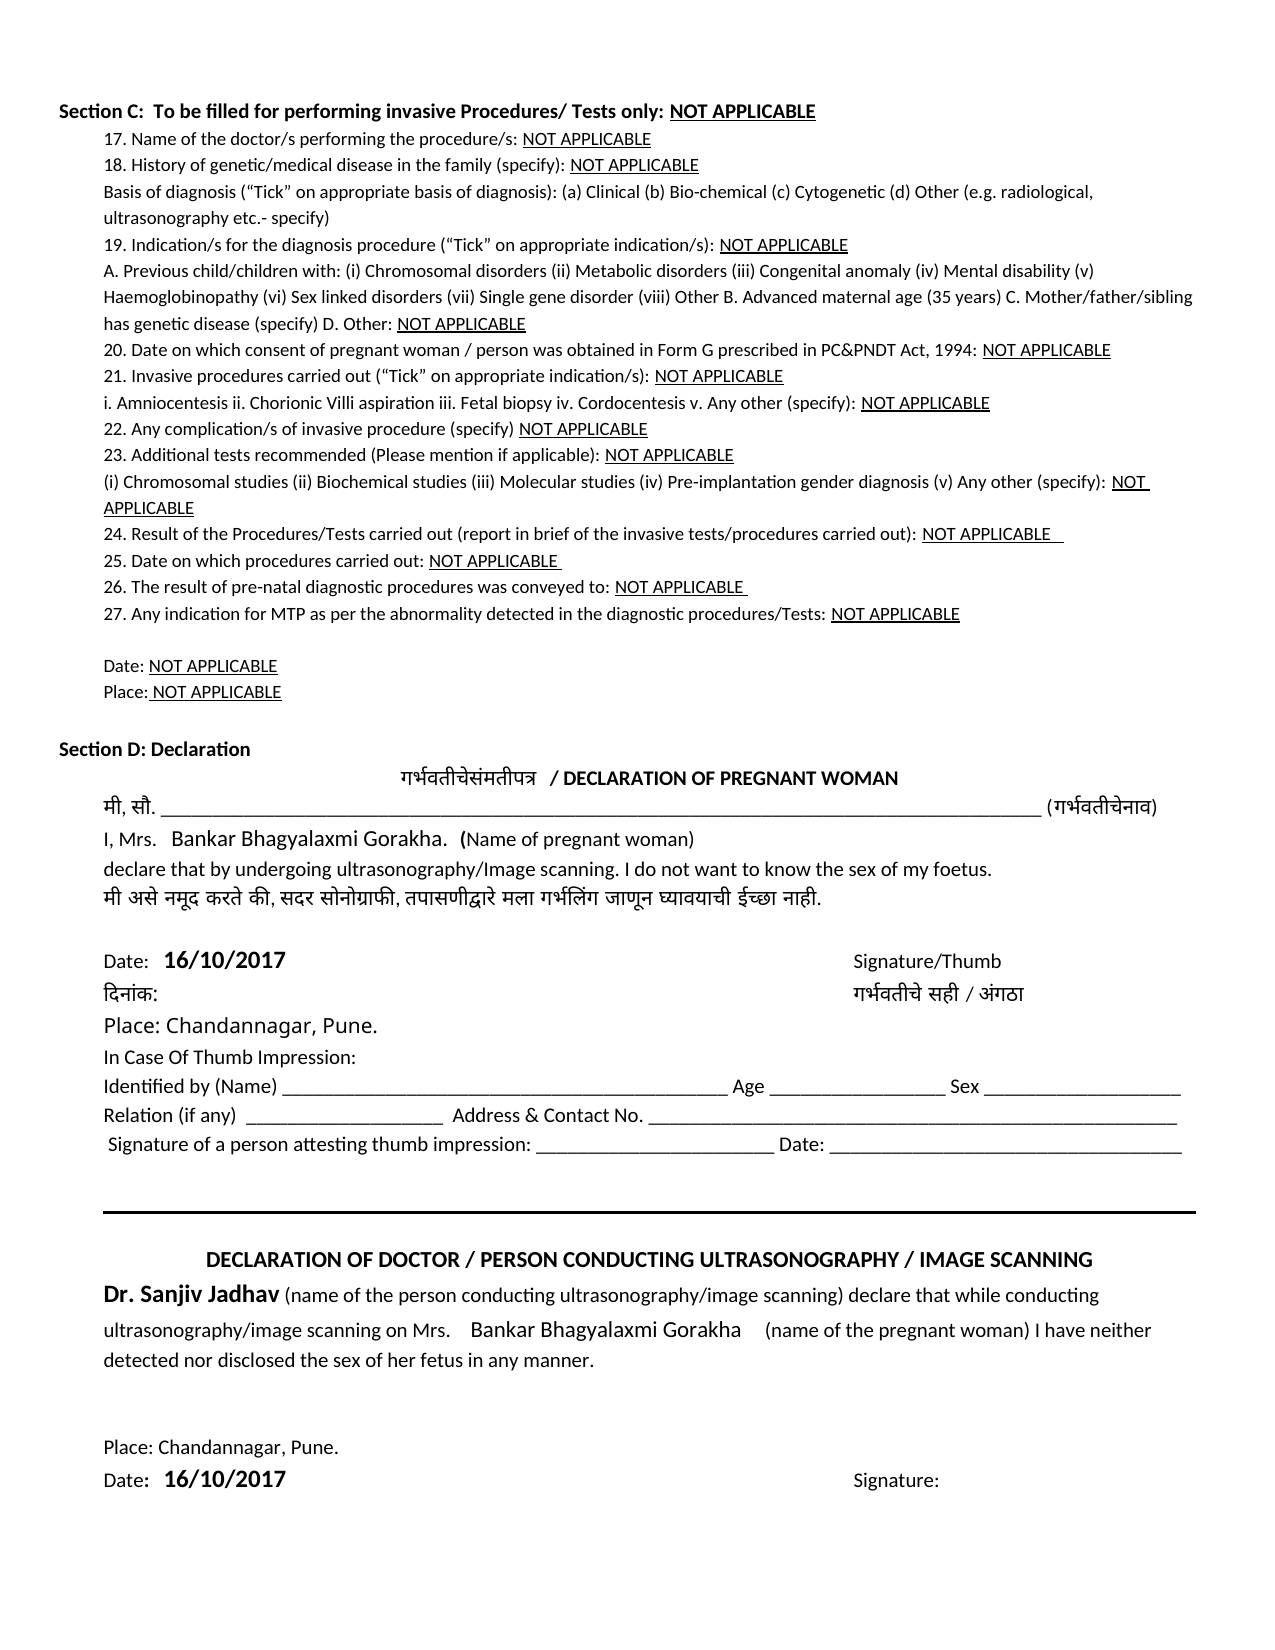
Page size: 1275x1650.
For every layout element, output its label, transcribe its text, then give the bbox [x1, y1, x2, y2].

text 20. Date on which consent of pregnant woman / person was obtained in Form G prescribed in PC&PNDT Act, 1994: NOT APPLICABLE [103, 338, 1196, 361]
text Signature of a person attesting thumb impression: _______________________ Date: __________________________________ [103, 1131, 1196, 1211]
text 23. Additional tests recommended (Please mention if applicable): NOT APPLICABLE [103, 443, 1196, 466]
text 25. Date on which procedures carried out: NOT APPLICABLE [103, 549, 1196, 572]
text Section D: Declaration [59, 736, 1196, 762]
text In Case Of Thumb Impression: [103, 1044, 1196, 1069]
text Identified by (Name) ___________________________________________ Age _________________ Sex ___________________ [103, 1073, 1196, 1098]
text 19. Indication/s for the diagnosis procedure (“Tick” on appropriate indication/s): NOT APPLICABLE [103, 233, 1196, 256]
text Relation (if any) ___________________ Address & Contact No. ___________________________________________________ [103, 1102, 1196, 1128]
text Dr. Sanjiv Jadhav (name of the person conducting ultrasonography/image scanning) declare that while conducting ultrasonography/image scanning on Mrs. (name of the pregnant woman) I have neither detected nor disclosed the sex of her fetus in any manner. [103, 1278, 1196, 1372]
text I, Mrs. (Name of pregnant woman) [103, 824, 1196, 852]
text (i) Chromosomal studies (ii) Biochemical studies (iii) Molecular studies (iv) Pre-implantation gender diagnosis (v) Any other (specify): NOT APPLICABLE [103, 470, 1196, 519]
text i. Amniocentesis ii. Chorionic Villi aspiration iii. Fetal biopsy iv. Cordocentesis v. Any other (specify): NOT APPLICABLE [103, 391, 1196, 414]
text Section C: To be filled for performing invasive Procedures/ Tests only: NOT APPLICABLE [0, 98, 1275, 123]
text Place: NOT APPLICABLE [103, 681, 1196, 704]
text 26. The result of pre-natal diagnostic procedures was conveyed to: NOT APPLICABLE [103, 575, 1196, 598]
text मी, सौ. _____________________________________________________________________________________ (गर्भवतीचेनाव) [103, 794, 1196, 820]
text DECLARATION OF DOCTOR / PERSON CONDUCTING ULTRASONOGRAPHY / IMAGE SCANNING [103, 1246, 1196, 1273]
text 22. Any complication/s of invasive procedure (specify) NOT APPLICABLE [103, 417, 1196, 440]
text 24. Result of the Procedures/Tests carried out (report in brief of the invasive tests/procedures carried out): NOT APPLICABLE [103, 523, 1196, 546]
text 21. Invasive procedures carried out (“Tick” on appropriate indication/s): NOT APPLICABLE [103, 364, 1196, 387]
text दिनांक: गर्भवतीचे सही / अंगठा [103, 979, 1196, 1007]
text declare that by undergoing ultrasonography/Image scanning. I do not want to know the sex of my foetus. [103, 856, 1196, 882]
text Date: Signature: [103, 1463, 1196, 1494]
text Date: Signature/Thumb [103, 944, 1196, 974]
text A. Previous child/children with: (i) Chromosomal disorders (ii) Metabolic disorders (iii) Congenital anomaly (iv) Mental disability (v) Haemoglobinopathy (vi) Sex linked disorders (vii) Single gene disorder (viii) Other B. Advanced maternal age (35 years) C. Mother/father/sibling has genetic disease (specify) D. Other: NOT APPLICABLE [103, 259, 1196, 335]
text 27. Any indication for MTP as per the abnormality detected in the diagnostic procedures/Tests: NOT APPLICABLE [103, 602, 1196, 624]
text गर्भवतीचेसंमतीपत्र / DECLARATION OF PREGNANT WOMAN [103, 765, 1196, 791]
text Date: NOT APPLICABLE [103, 654, 1196, 677]
text 18. History of genetic/medical disease in the family (specify): NOT APPLICABLE [103, 154, 1196, 177]
text 17. Name of the doctor/s performing the procedure/s: NOT APPLICABLE [103, 127, 1196, 150]
text Place: Chandannagar, Pune. [103, 1434, 1196, 1459]
text Basis of diagnosis (“Tick” on appropriate basis of diagnosis): (a) Clinical (b) Bio-chemical (c) Cytogenetic (d) Other (e.g. radiological, ultrasonography etc.- specify) [103, 180, 1196, 229]
text मी असे नमूद करते की, सदर सोनोग्राफी, तपासणीद्वारे मला गर्भलिंग जाणून घ्यावयाची ईच्छा नाही. [103, 885, 1196, 911]
text Place: Chandannagar, Pune. [103, 1011, 1196, 1040]
